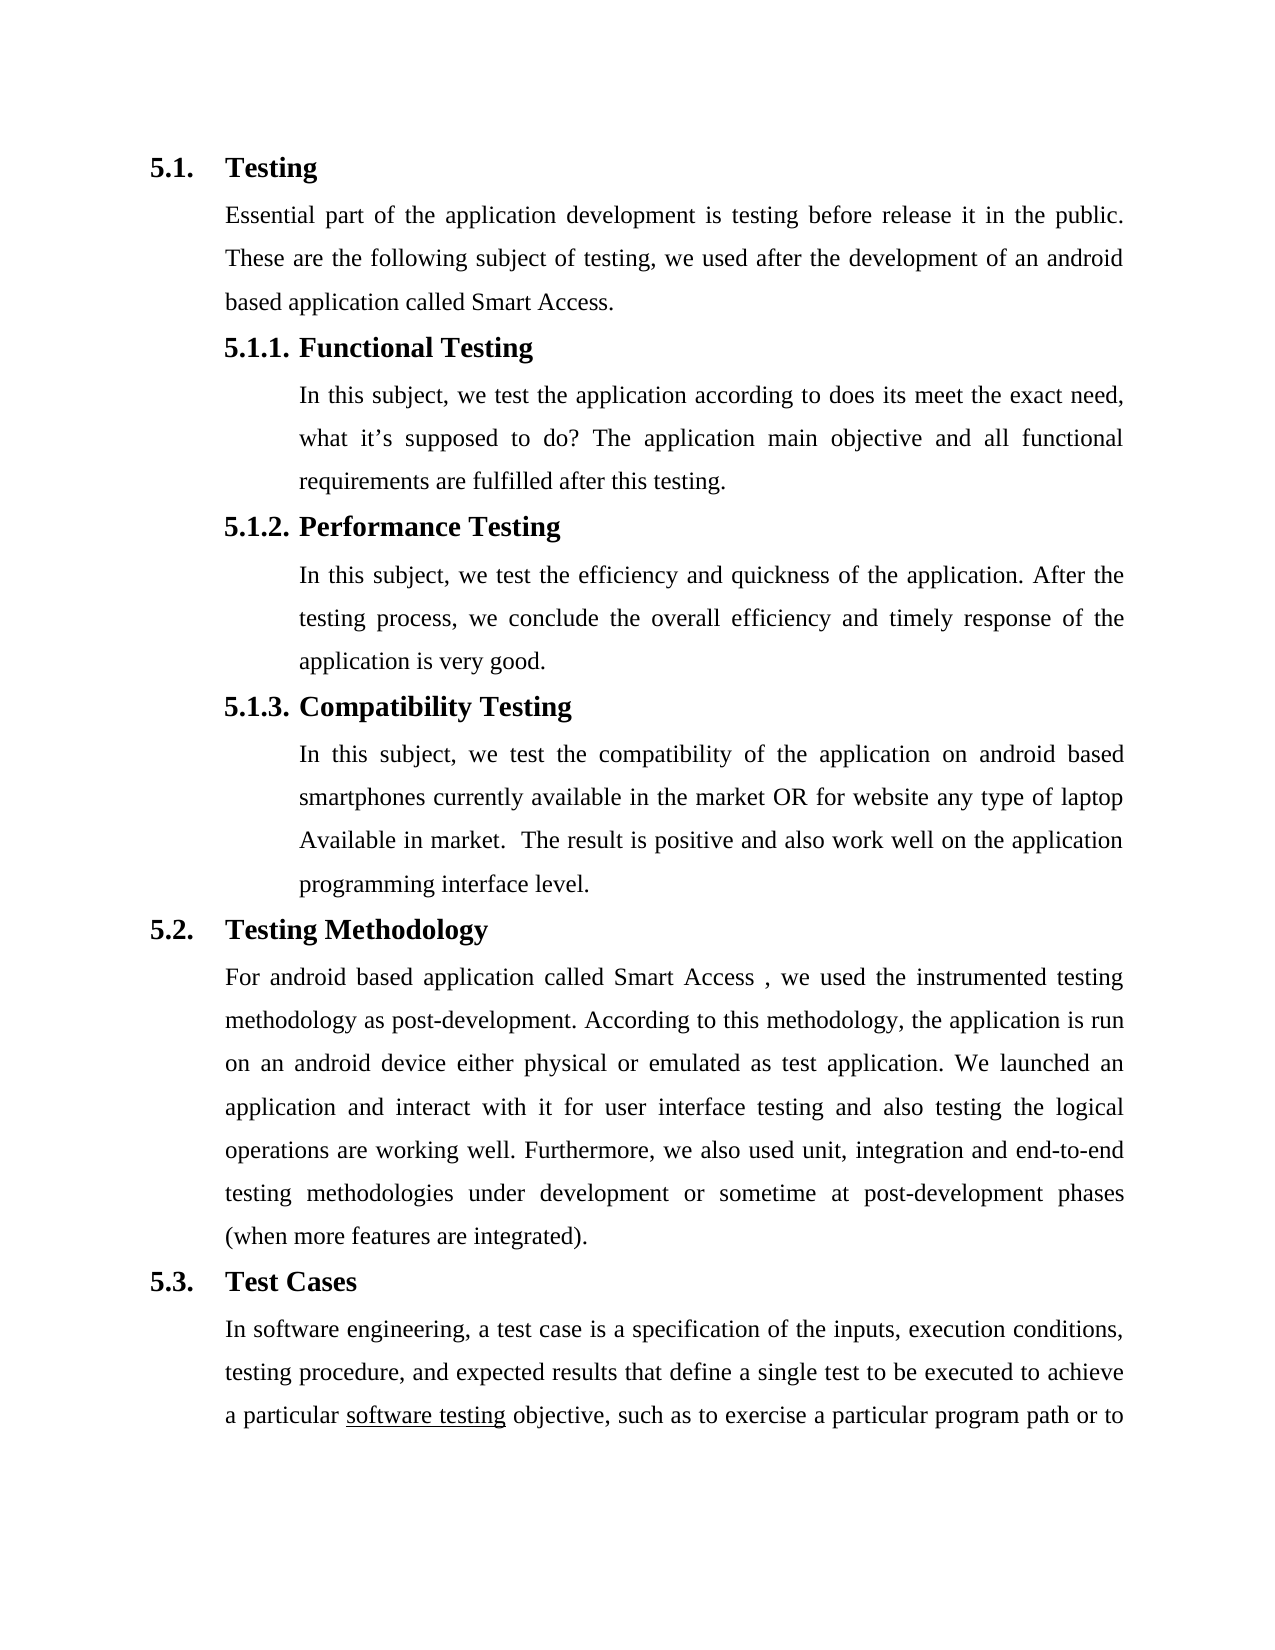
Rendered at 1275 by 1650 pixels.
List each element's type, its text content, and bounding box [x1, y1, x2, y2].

text In this subject, we test the application according to does its meet the exact need, what it’s supposed to do? The application main objective and all functional requirements are fulfilled after this testing. [299, 380, 1125, 495]
list Testing [150, 150, 1125, 183]
list Testing Methodology [150, 912, 1125, 945]
list Performance Testing [224, 509, 1125, 543]
list Test Cases [150, 1264, 1125, 1298]
list Functional Testing [224, 330, 1125, 363]
list Compatibility Testing [224, 689, 1125, 723]
text For android based application called Smart Access , we used the instrumented testing methodology as post-development. According to this methodology, the application is run on an android device either physical or emulated as test application. We launched an application and interact with it for user interface testing and also testing the logical operations are working well. Furthermore, we also used unit, integration and end-to-end testing methodologies under development or sometime at post-development phases (when more features are integrated). [225, 962, 1125, 1250]
text In this subject, we test the efficiency and quickness of the application. After the testing process, we conclude the overall efficiency and timely response of the application is very good. [299, 560, 1125, 675]
text In this subject, we test the compatibility of the application on android based smartphones currently available in the market OR for website any type of laptop Available in market. The result is positive and also work well on the application programming interface level. [299, 739, 1125, 897]
text Essential part of the application development is testing before release it in the public. These are the following subject of testing, we used after the development of an android based application called Smart Access. [225, 200, 1125, 315]
